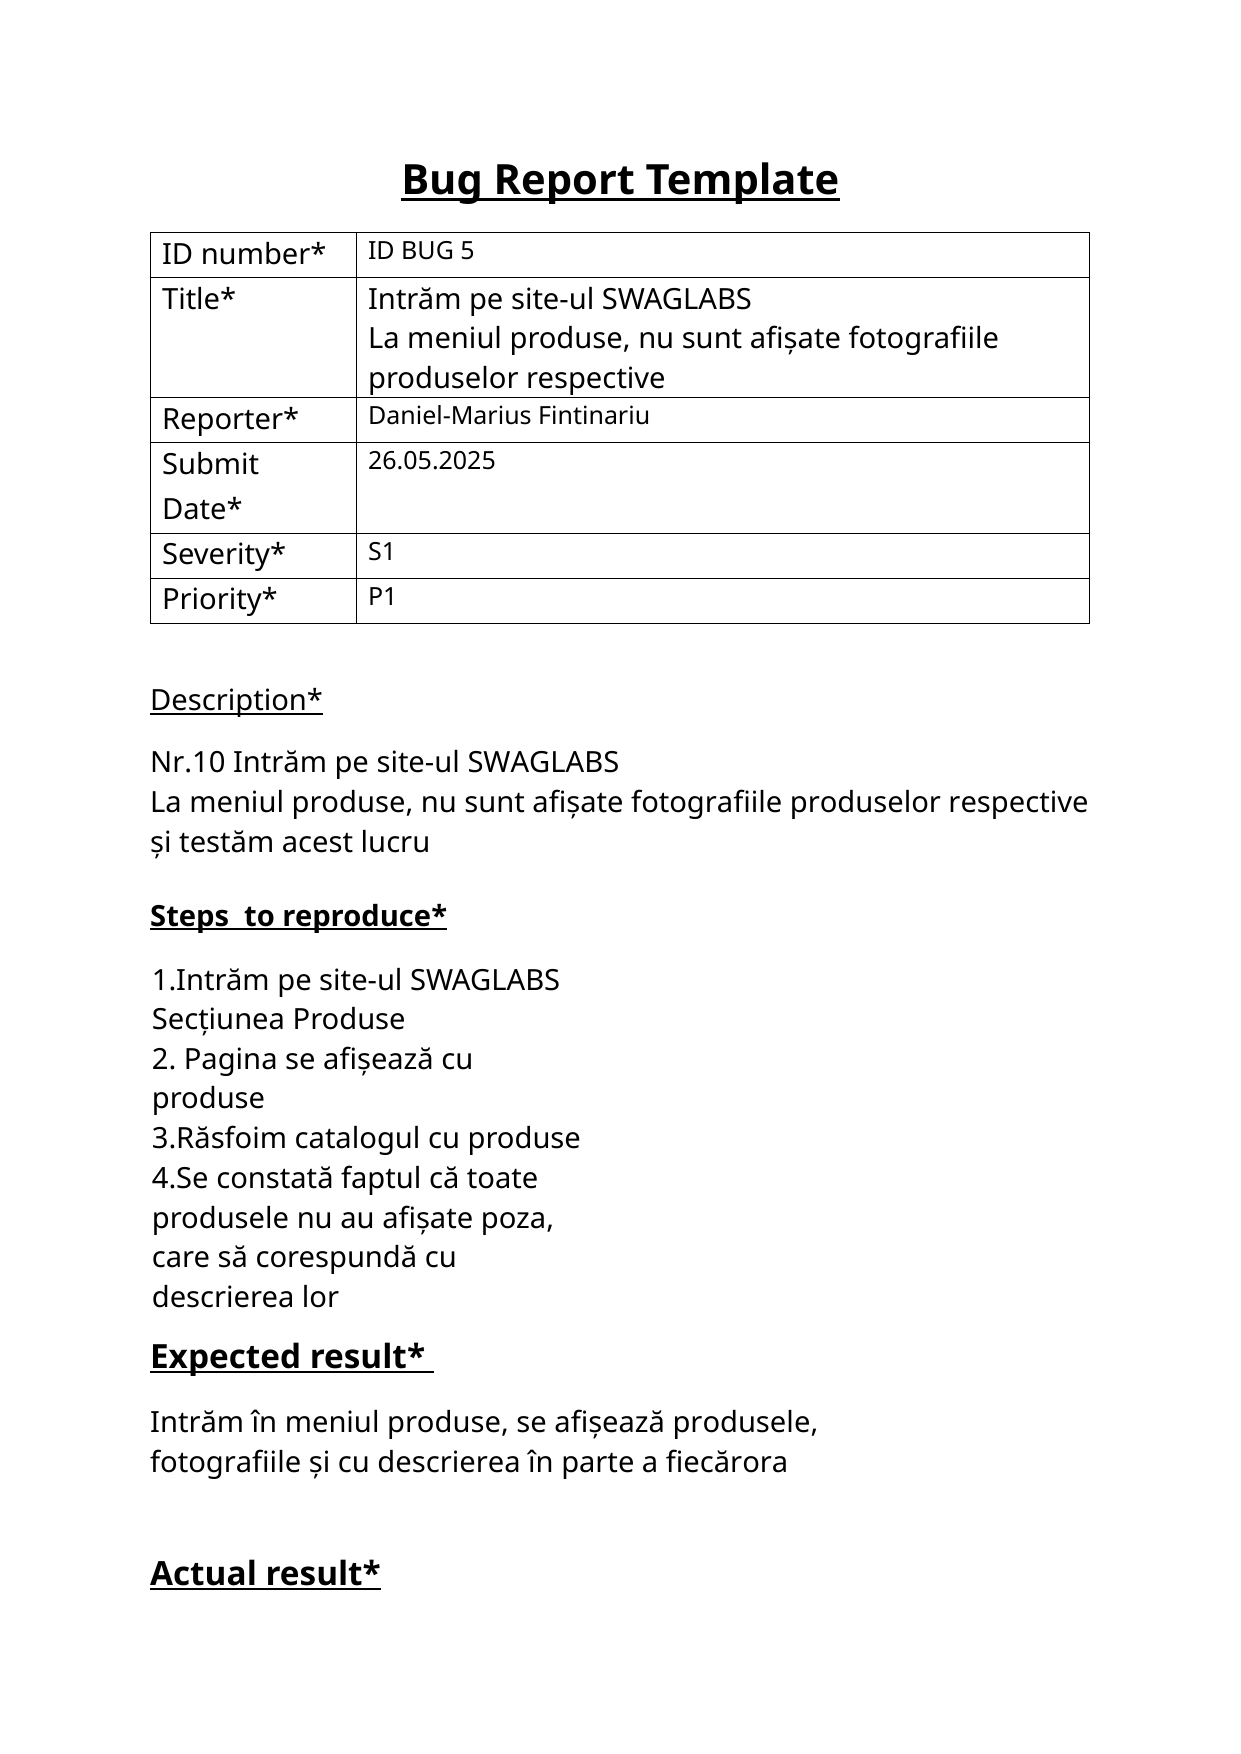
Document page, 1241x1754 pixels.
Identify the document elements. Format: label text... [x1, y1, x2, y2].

table_cell Intrăm pe site-ul SWAGLABS La meniul produse, nu sunt afișate fotografiile produselor respective [357, 278, 1089, 397]
table_header ID number* [151, 233, 356, 277]
text Steps to reproduce* [150, 895, 1090, 934]
text Intrăm în meniul produse, se afișează produsele, fotografiile și cu descrierea în parte a fiecărora [150, 1401, 1090, 1481]
table_cell Submit Date* [151, 443, 356, 533]
text Nr.10 Intrăm pe site-ul SWAGLABS La meniul produse, nu sunt afișate fotografiile produselor respective și testăm acest lucru [150, 742, 1090, 895]
table_cell 26.05.2025 [357, 443, 1089, 533]
text Bug Report Template [150, 150, 1090, 207]
text Actual result* [150, 1550, 1090, 1595]
table_cell Priority* [151, 579, 356, 623]
table_cell Daniel-Marius Fintinariu [357, 398, 1089, 442]
table_header 1.Intrăm pe site-ul SWAGLABS Secțiunea Produse 2. Pagina se afișează cu produse 3.Răsfoim catalogul cu produse 4.Se constată faptul că toate produsele nu au afișate poza, care să corespundă cu descrierea lor [150, 957, 596, 1333]
text Description* [150, 679, 1090, 719]
text Expected result* [150, 1333, 1090, 1378]
table_cell Severity* [151, 534, 356, 578]
table_cell Title* [151, 278, 356, 397]
table_cell Reporter* [151, 398, 356, 442]
table_cell P1 [357, 579, 1089, 623]
table_cell S1 [357, 534, 1089, 578]
table_header ID BUG 5 [357, 233, 1089, 277]
